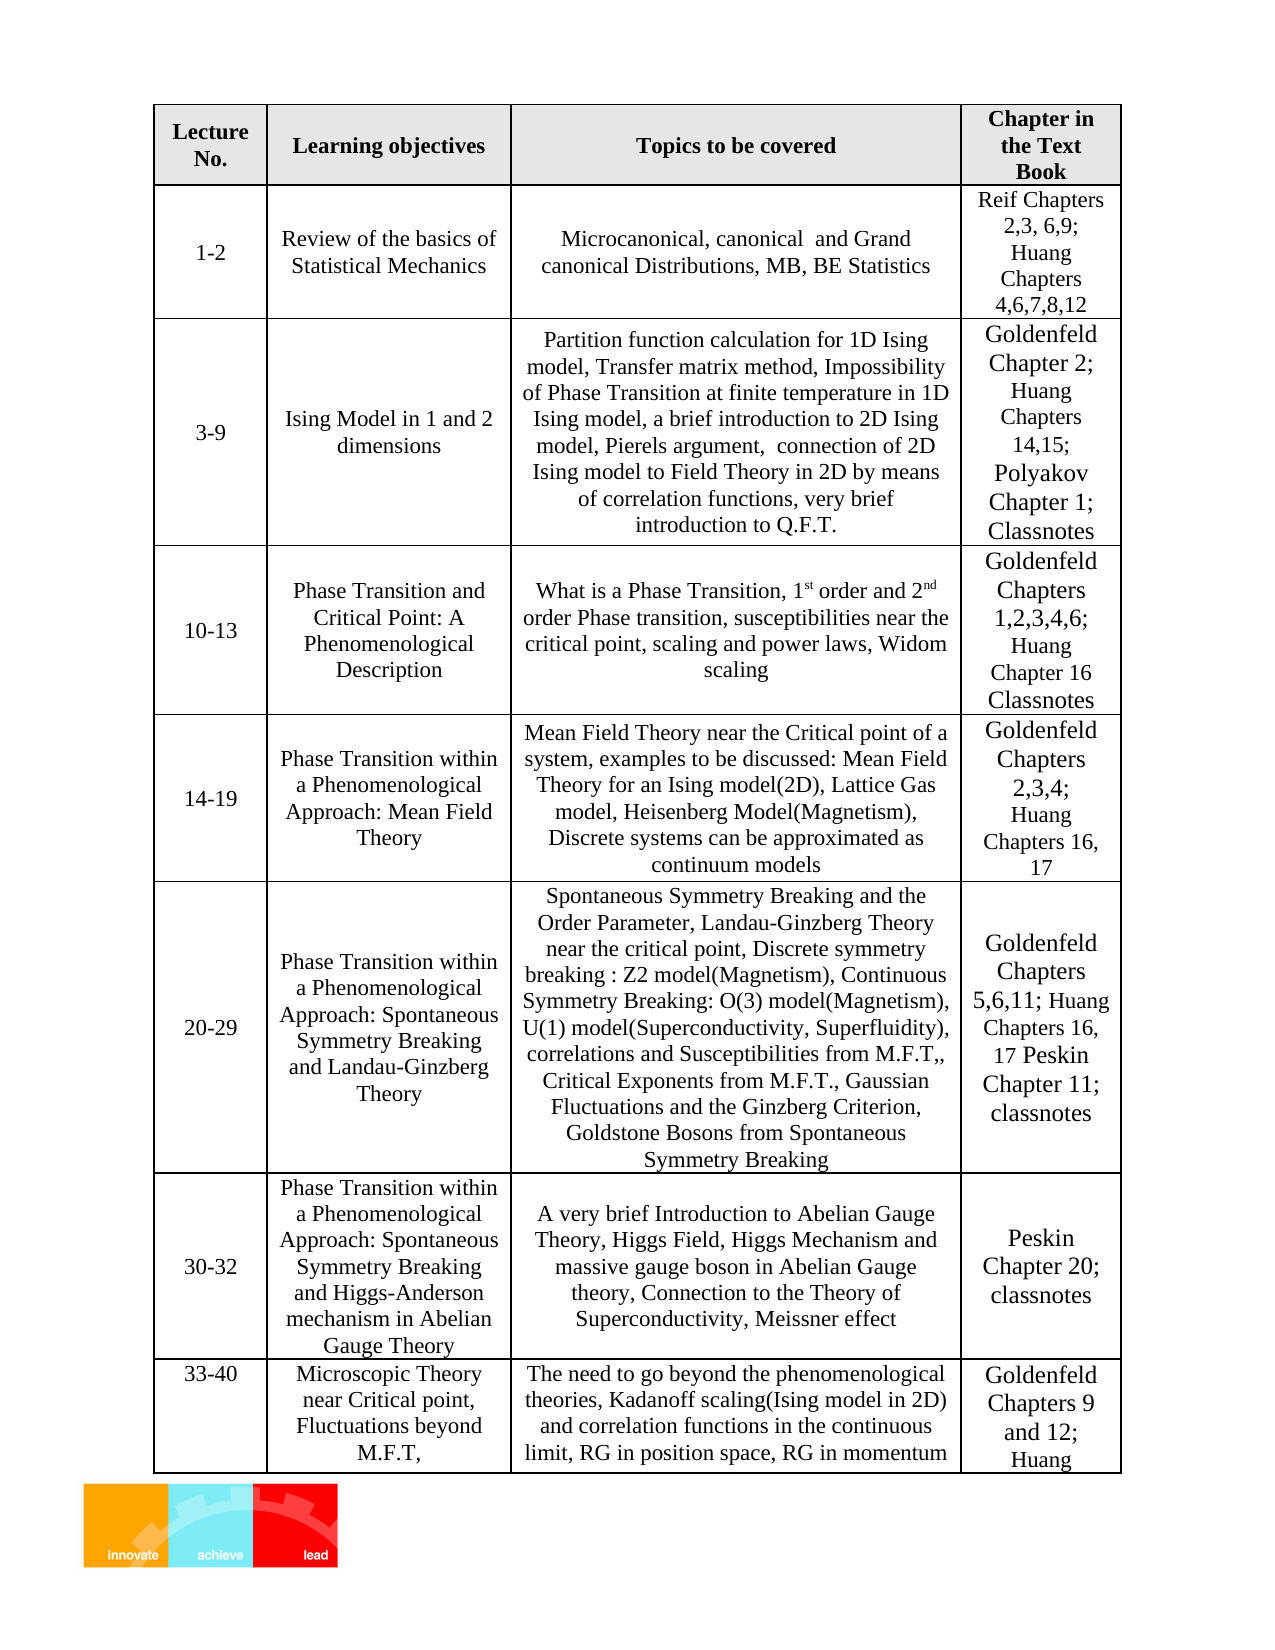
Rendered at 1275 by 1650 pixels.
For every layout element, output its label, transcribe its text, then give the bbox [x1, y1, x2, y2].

table_cell Goldenfeld Chapters 9 and 12; Huang Chapter 18; Peskin Chapters 11, 12; Fradkin chapter 14, classnotes [962, 1360, 1120, 1472]
table_cell Goldenfeld Chapter 2; Huang Chapters 14,15; Polyakov Chapter 1; Classnotes [962, 319, 1120, 544]
table_cell Peskin Chapter 20; classnotes [962, 1174, 1120, 1358]
picture [75, 1476, 346, 1575]
table_cell Goldenfeld Chapters 2,3,4; Huang Chapters 16, 17 [962, 715, 1120, 881]
table_cell Phase Transition within a Phenomenological Approach: Spontaneous Symmetry Breaking and Landau-Ginzberg Theory [268, 882, 510, 1172]
table_cell Goldenfeld Chapters 1,2,3,4,6; Huang Chapter 16 Classnotes [962, 546, 1120, 714]
table_cell 3-9 [155, 319, 266, 544]
table_header Topics to be covered [512, 105, 960, 184]
table_cell 14-19 [155, 715, 266, 881]
table_cell A very brief Introduction to Abelian Gauge Theory, Higgs Field, Higgs Mechanism and massive gauge boson in Abelian Gauge theory, Connection to the Theory of Superconductivity, Meissner effect [512, 1174, 960, 1358]
table_cell 20-29 [155, 882, 266, 1172]
table_header Learning objectives [268, 105, 510, 184]
table_header Lecture No. [155, 105, 266, 184]
table_cell Microscopic Theory near Critical point, Fluctuations beyond M.F.T, Renormalisation Group Flow in position and Momentum space [268, 1360, 510, 1472]
table_cell Spontaneous Symmetry Breaking and the Order Parameter, Landau-Ginzberg Theory near the critical point, Discrete symmetry breaking : Z2 model(Magnetism), Continuous Symmetry Breaking: O(3) model(Magnetism), U(1) model(Superconductivity, Superfluidity), correlations and Susceptibilities from M.F.T,, Critical Exponents from M.F.T., Gaussian Fluctuations and the Ginzberg Criterion, Goldstone Bosons from Spontaneous Symmetry Breaking [512, 882, 960, 1172]
table_cell Phase Transition and Critical Point: A Phenomenological Description [268, 546, 510, 714]
table_cell What is a Phase Transition, 1st order and 2nd order Phase transition, susceptibilities near the critical point, scaling and power laws, Widom scaling [512, 546, 960, 714]
table_cell Mean Field Theory near the Critical point of a system, examples to be discussed: Mean Field Theory for an Ising model(2D), Lattice Gas model, Heisenberg Model(Magnetism), Discrete systems can be approximated as continuum models [512, 715, 960, 881]
table_cell 10-13 [155, 546, 266, 714]
table_header Chapter in the Text Book [962, 105, 1120, 184]
table_cell 30-32 [155, 1174, 266, 1358]
table_cell Phase Transition within a Phenomenological Approach: Mean Field Theory [268, 715, 510, 881]
table_cell Partition function calculation for 1D Ising model, Transfer matrix method, Impossibility of Phase Transition at finite temperature in 1D Ising model, a brief introduction to 2D Ising model, Pierels argument, connection of 2D Ising model to Field Theory in 2D by means of correlation functions, very brief introduction to Q.F.T. [512, 319, 960, 544]
table_cell Microcanonical, canonical and Grand canonical Distributions, MB, BE Statistics [512, 186, 960, 318]
table_cell Phase Transition within a Phenomenological Approach: Spontaneous Symmetry Breaking and Higgs-Anderson mechanism in Abelian Gauge Theory [268, 1174, 510, 1358]
table_cell Ising Model in 1 and 2 dimensions [268, 319, 510, 544]
table_cell Review of the basics of Statistical Mechanics [268, 186, 510, 318]
table_cell 33-40 [155, 1360, 266, 1472]
table_cell 1-2 [155, 186, 266, 318]
table_cell Goldenfeld Chapters 5,6,11; Huang Chapters 16, 17 Peskin Chapter 11; classnotes [962, 882, 1120, 1172]
table_cell Reif Chapters 2,3, 6,9; Huang Chapters 4,6,7,8,12 [962, 186, 1120, 318]
